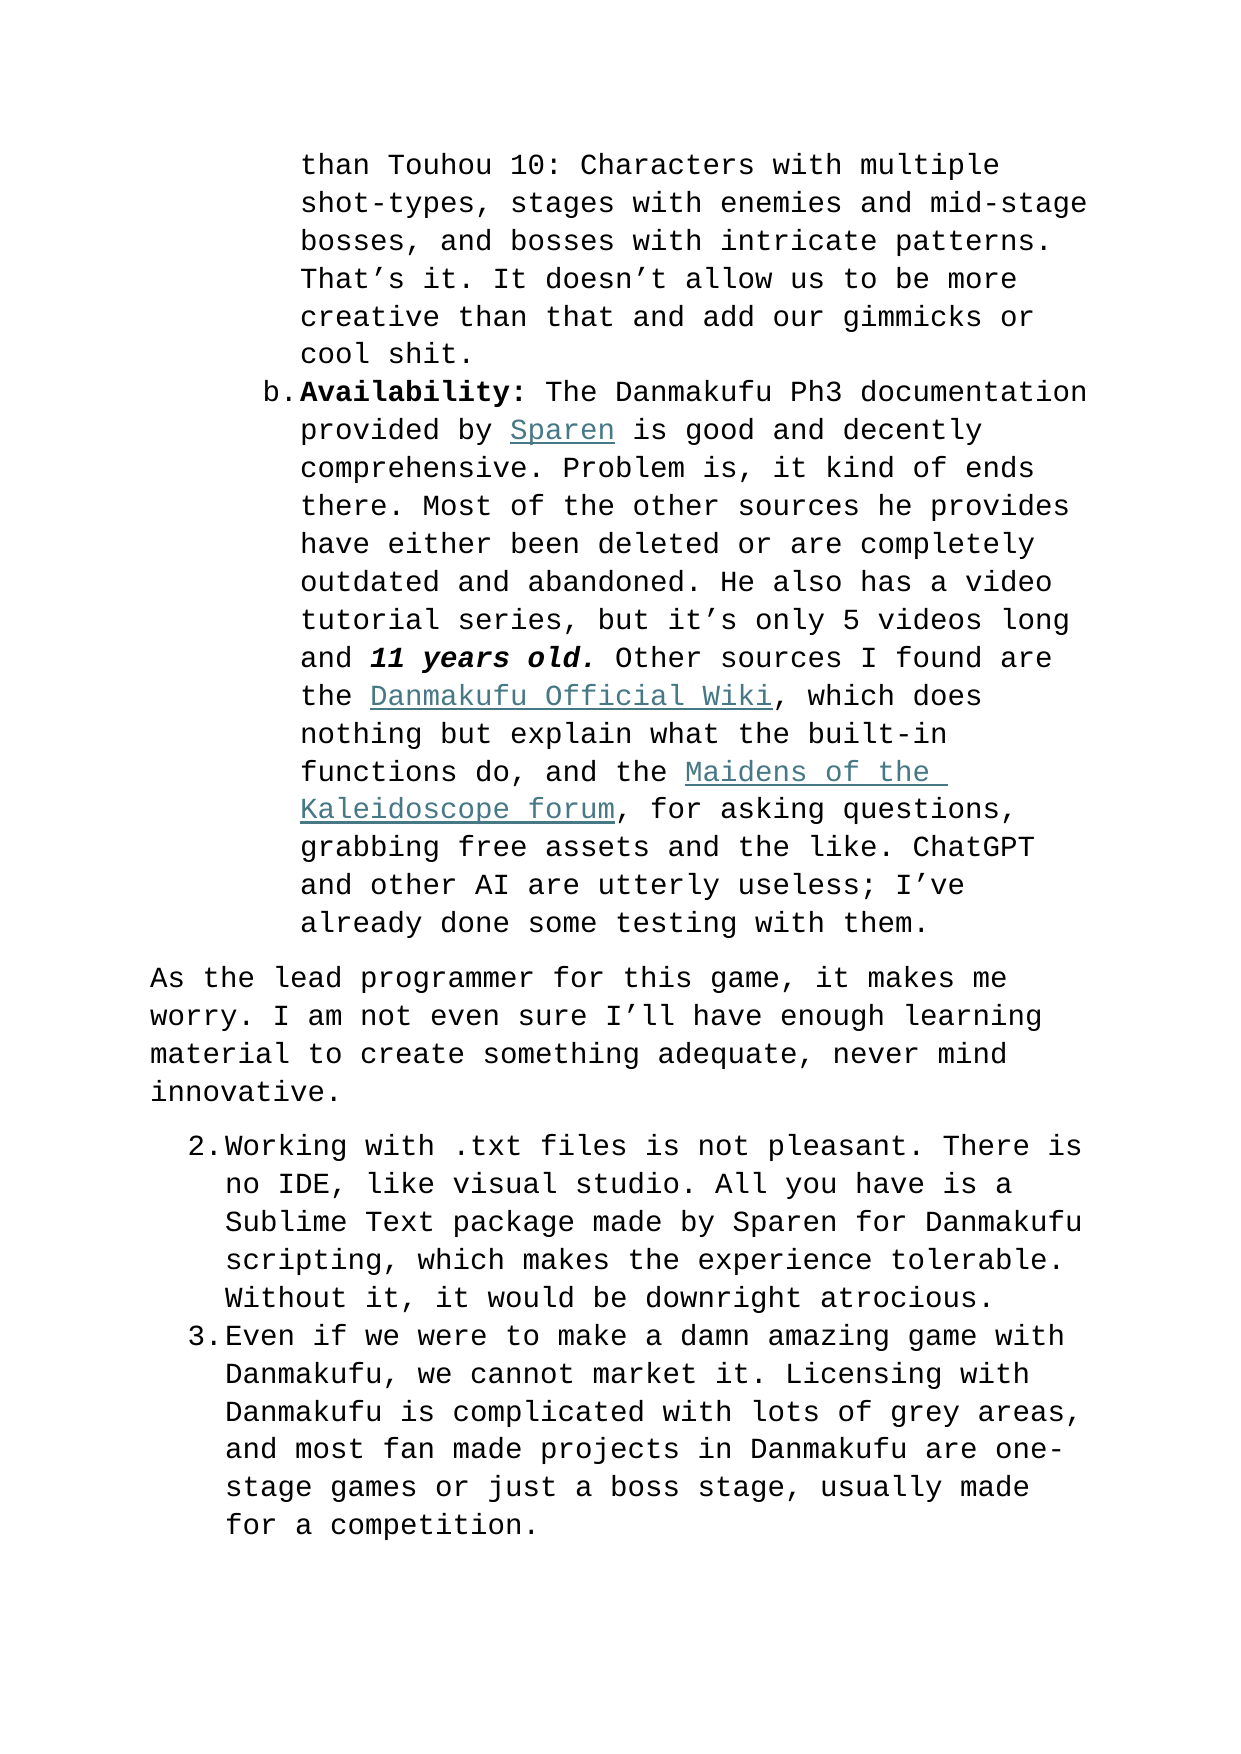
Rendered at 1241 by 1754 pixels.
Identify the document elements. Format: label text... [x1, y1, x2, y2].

list Working with .txt files is not pleasant. There is no IDE, like visual studio. All you have is a Sublime Text package made by Sparen for Danmakufu scripting, which makes the experience tolerable. Without it, it would be downright atrocious. [187, 1131, 1090, 1316]
list Availability: The Danmakufu Ph3 documentation provided by Sparen is good and decently comprehensive. Problem is, it kind of ends there. Most of the other sources he provides have either been deleted or are completely outdated and abandoned. He also has a video tutorial series, but it’s only 5 videos long and 11 years old. Other sources I found are the Danmakufu Official Wiki, which does nothing but explain what the built-in functions do, and the Maidens of the Kaleidoscope forum, for asking questions, grabbing free assets and the like. ChatGPT and other AI are utterly useless; I’ve already done some testing with them. [262, 377, 1090, 941]
list Even if we were to make a damn amazing game with Danmakufu, we cannot market it. Licensing with Danmakufu is complicated with lots of grey areas, and most fan made projects in Danmakufu are one-stage games or just a boss stage, usually made for a competition. [187, 1321, 1090, 1543]
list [262, 150, 1090, 373]
text As the lead programmer for this game, it makes me worry. I am not even sure I’ll have enough learning material to create something adequate, never mind innovative. [150, 963, 1090, 1110]
